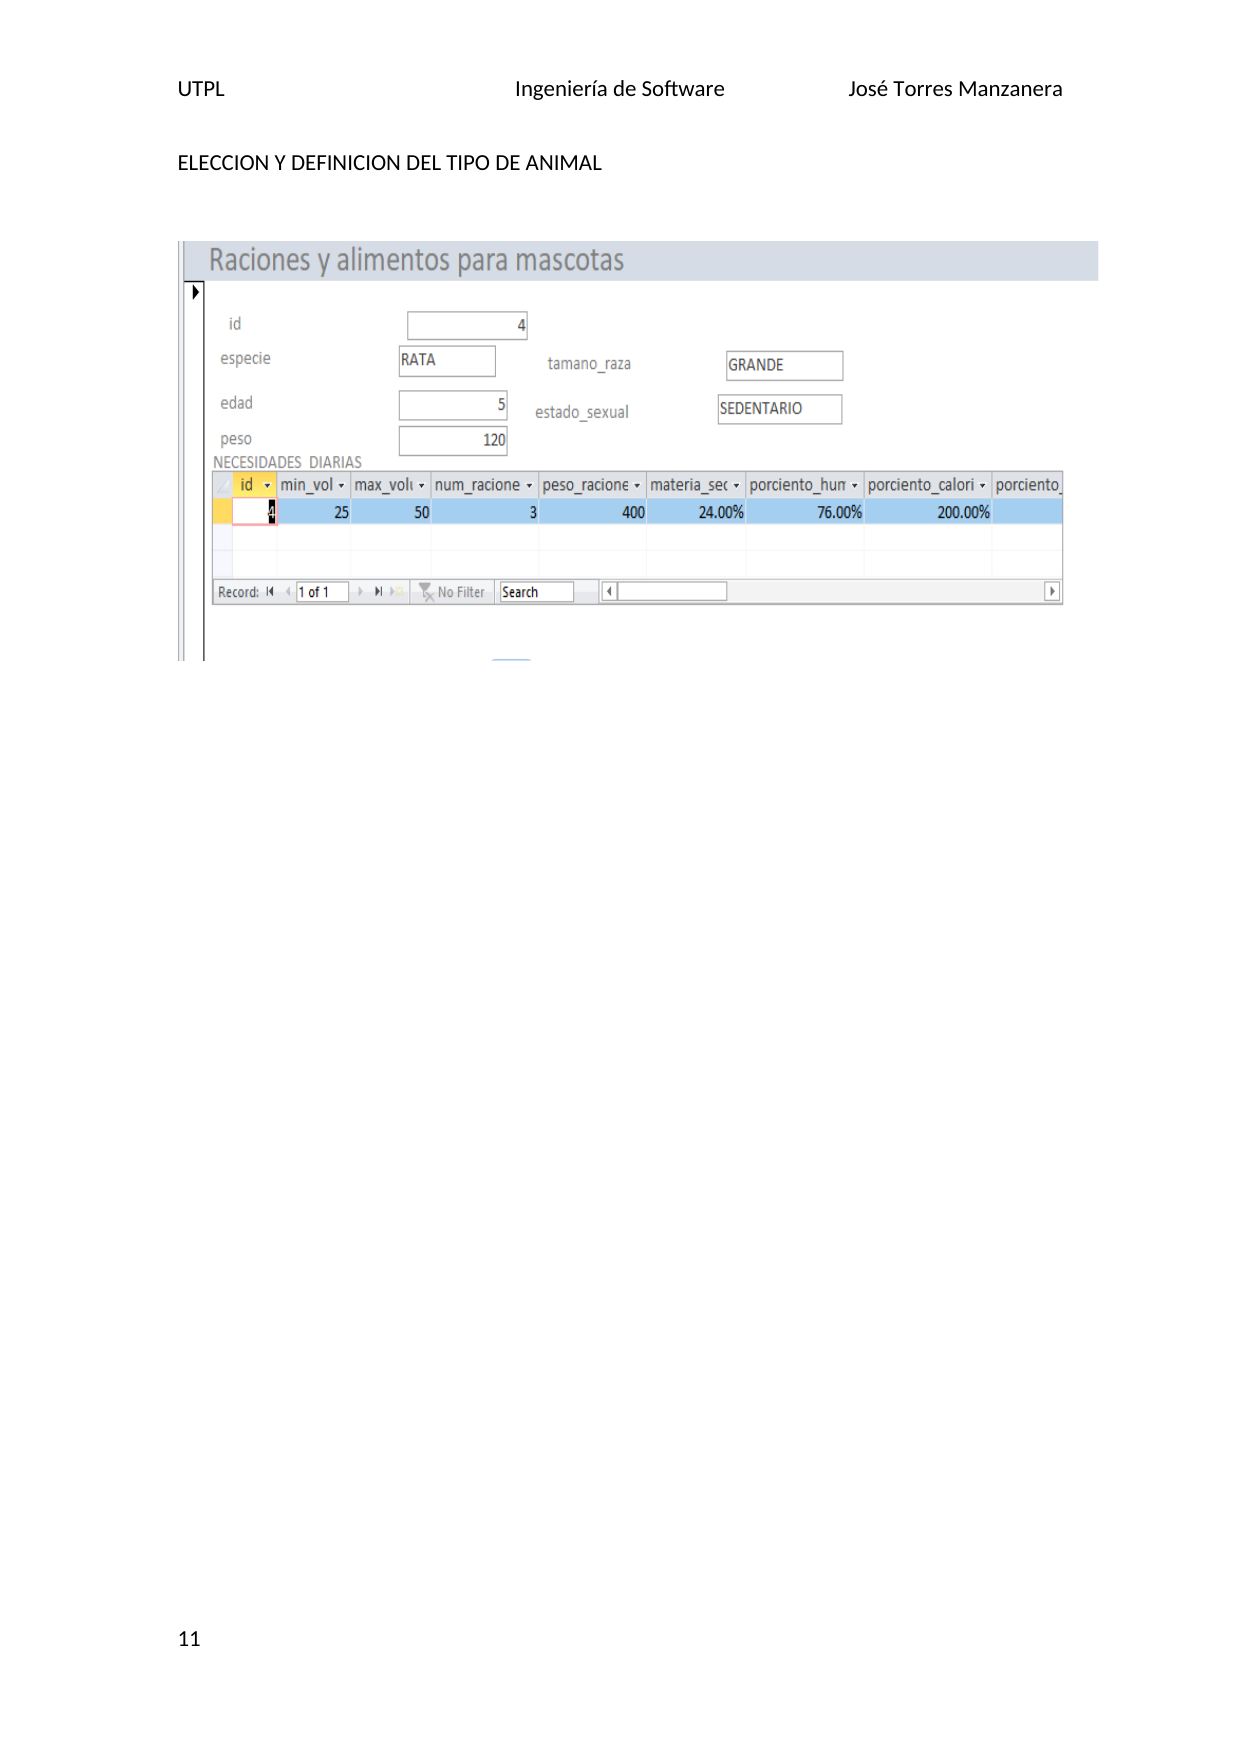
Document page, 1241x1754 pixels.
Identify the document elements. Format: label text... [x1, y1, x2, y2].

text ELECCION Y DEFINICION DEL TIPO DE ANIMAL [177, 148, 1063, 176]
picture [177, 241, 1099, 661]
